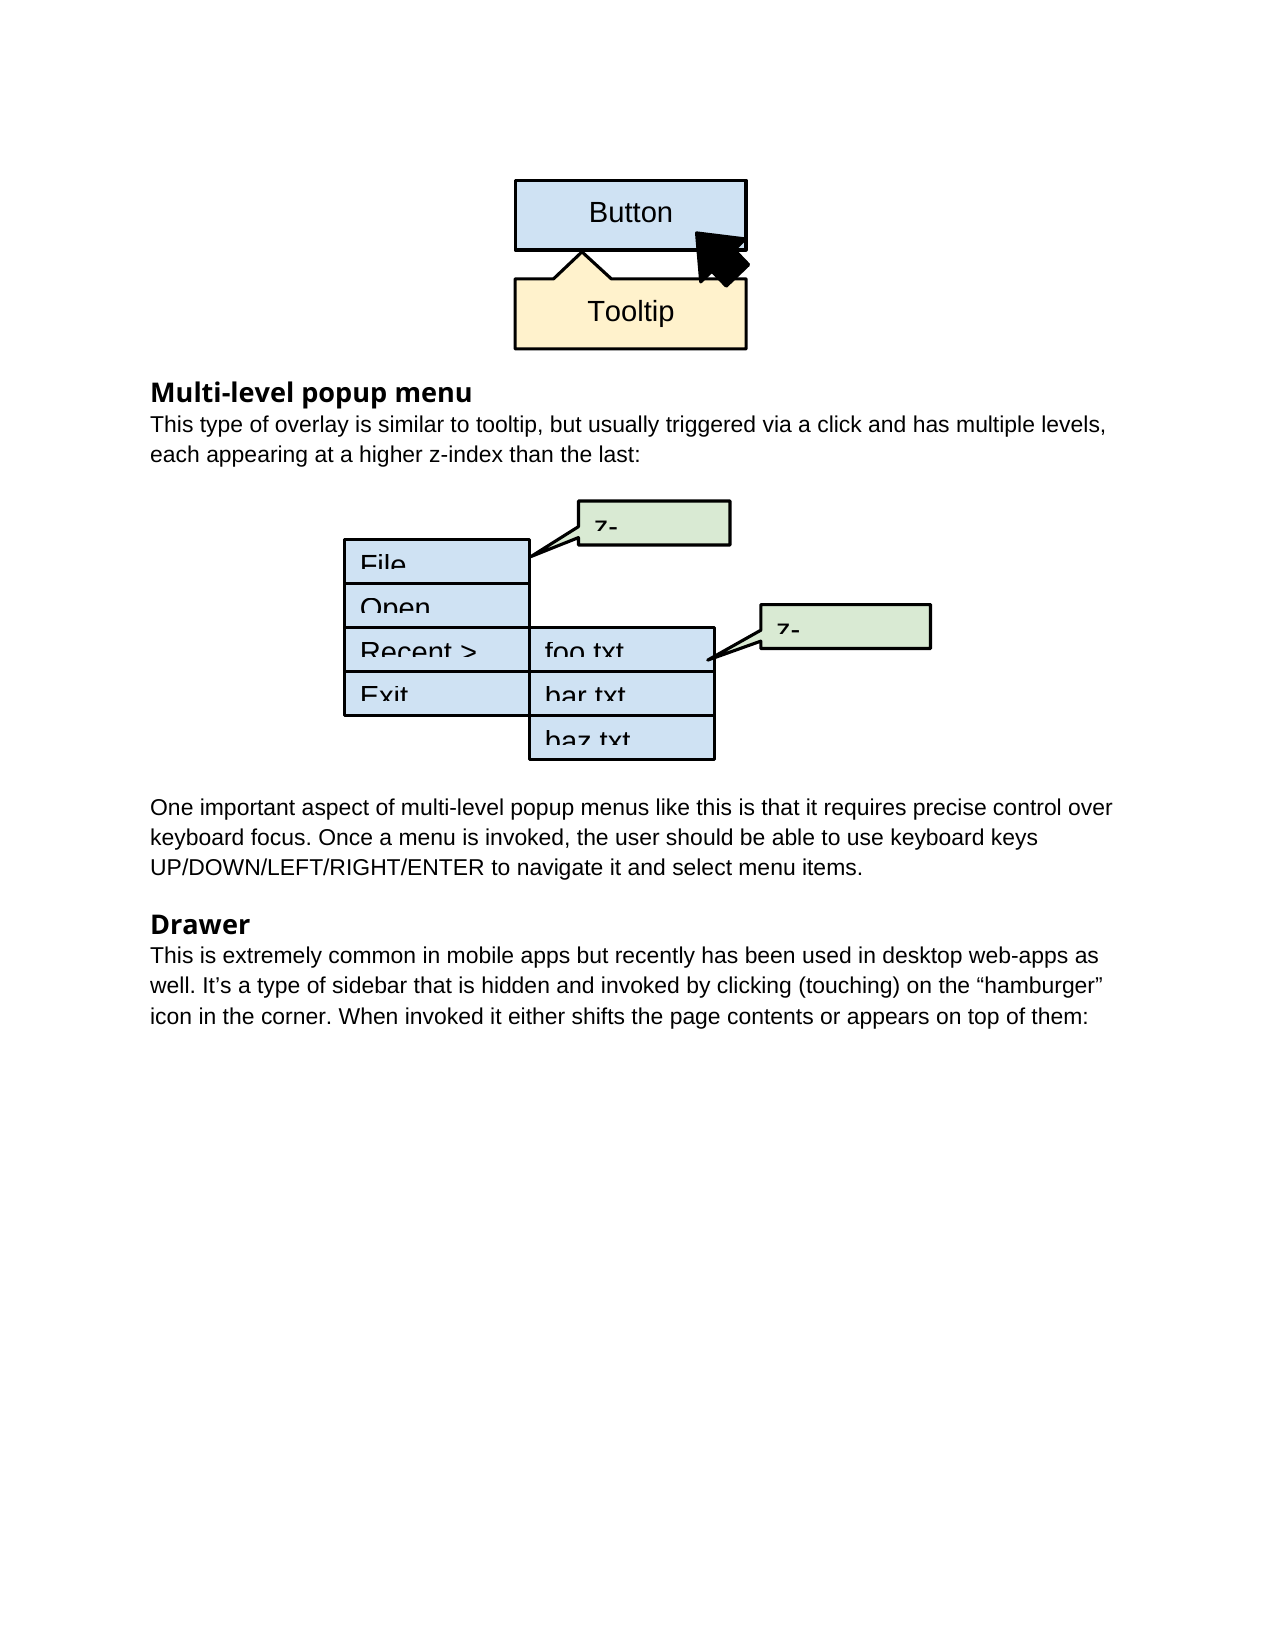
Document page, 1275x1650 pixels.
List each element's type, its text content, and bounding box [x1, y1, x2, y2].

subtitle Multi-level popup menu [150, 374, 1125, 411]
text This type of overlay is similar to tooltip, but usually triggered via a click and has multiple levels, each appearing at a higher z-index than the last: [150, 411, 1125, 467]
subtitle Drawer [150, 905, 1125, 942]
text One important aspect of multi-level popup menus like this is that it requires precise control over keyboard focus. Once a menu is invoked, the user should be able to use keyboard keys UP/DOWN/LEFT/RIGHT/ENTER to navigate it and select menu items. [150, 794, 1125, 881]
text This is extremely common in mobile apps but recently has been used in desktop web-apps as well. It’s a type of sidebar that is hidden and invoked by clicking (touching) on the “hamburger” icon in the corner. When invoked it either shifts the page contents or appears on top of them: [150, 942, 1125, 1029]
